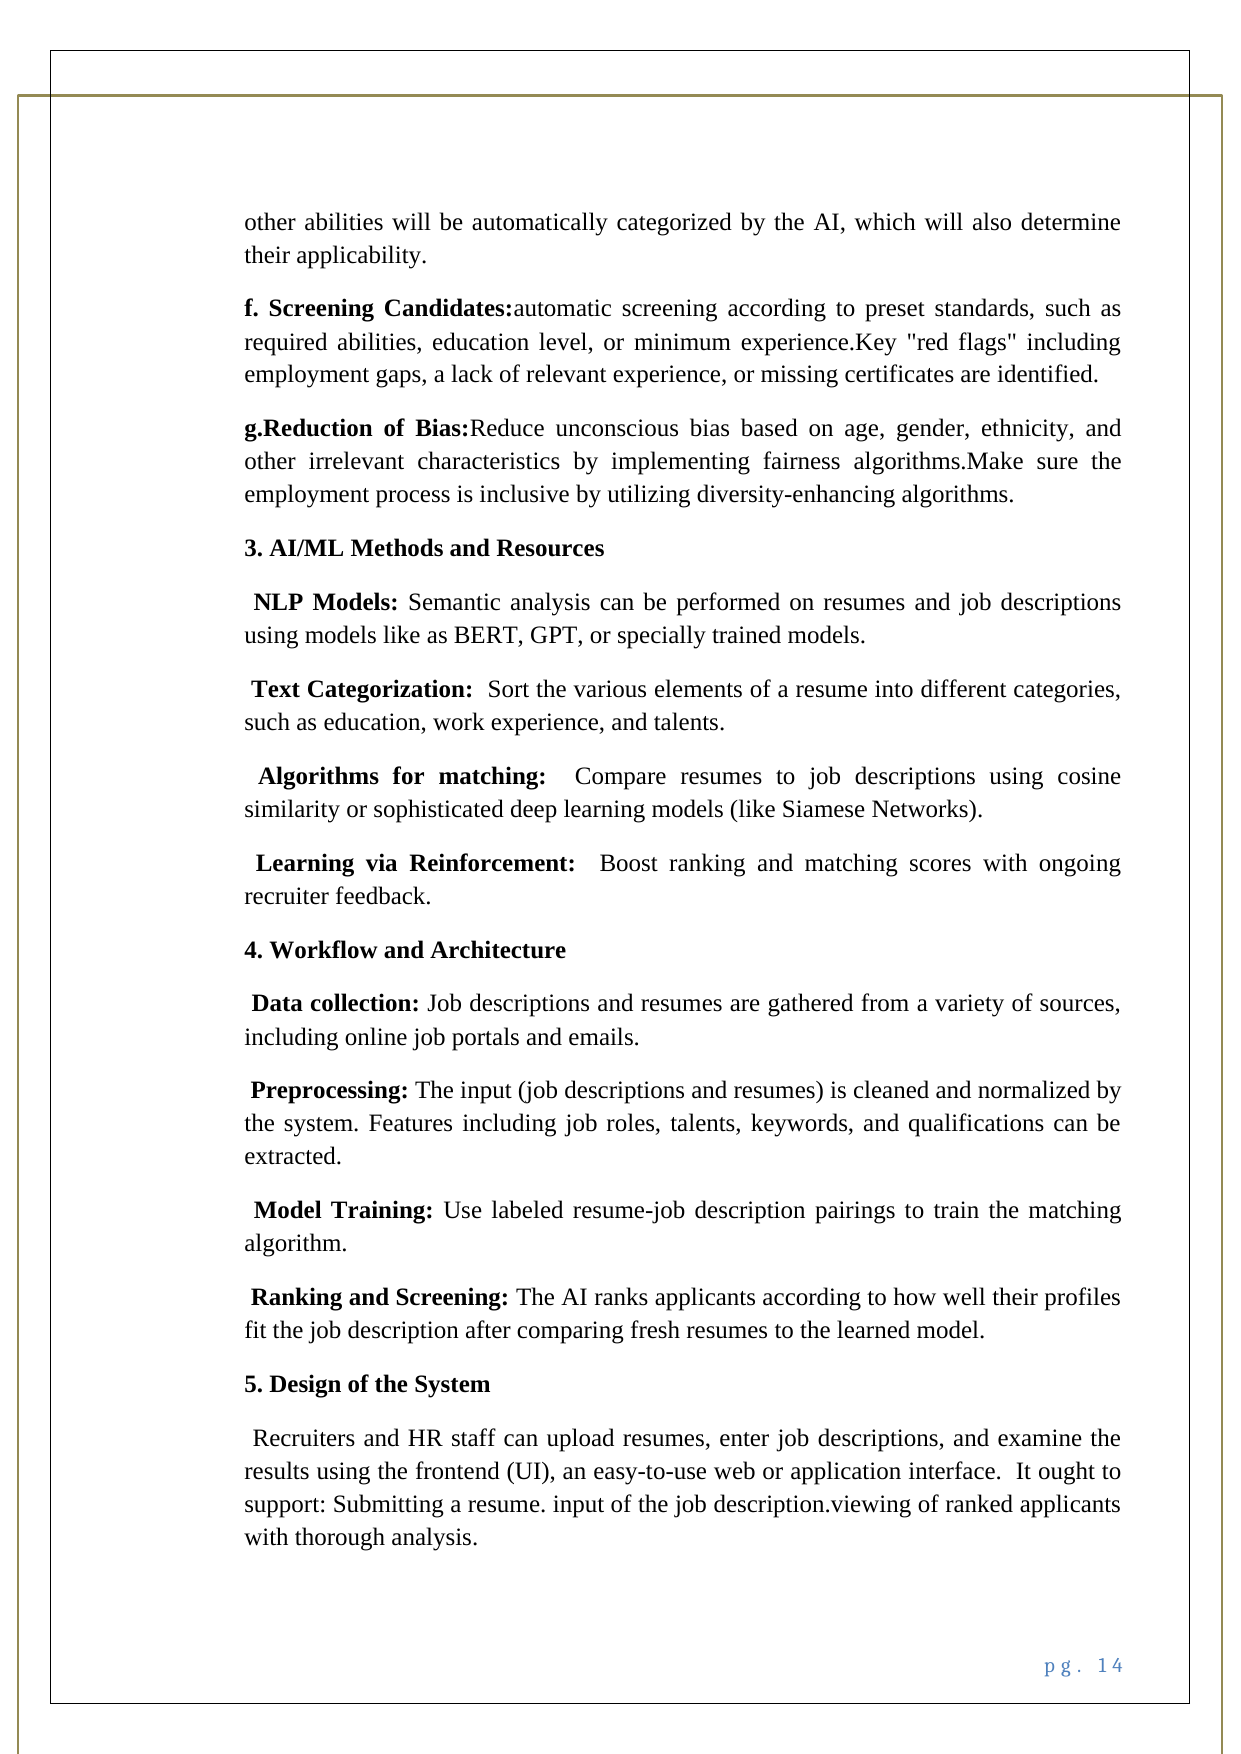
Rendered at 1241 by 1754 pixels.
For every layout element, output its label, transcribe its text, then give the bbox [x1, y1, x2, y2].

text Learning via Reinforcement: Boost ranking and matching scores with ongoing recruiter feedback. [244, 848, 1122, 909]
text NLP Models: Semantic analysis can be performed on resumes and job descriptions using models like as BERT, GPT, or specially trained models. [244, 587, 1122, 649]
text f. Screening Candidates:automatic screening according to preset standards, such as required abilities, education level, or minimum experience.Key "red flags" including employment gaps, a lack of relevant experience, or missing certificates are identified. [244, 293, 1122, 388]
text Algorithms for matching: Compare resumes to job descriptions using cosine similarity or sophisticated deep learning models (like Siamese Networks). [244, 761, 1122, 823]
text 3. AI/ML Methods and Resources [244, 533, 1122, 562]
text 4. Workflow and Architecture [244, 935, 1122, 963]
text Ranking and Screening: The AI ranks applicants according to how well their profiles fit the job description after comparing fresh resumes to the learned model. [244, 1282, 1122, 1344]
text Recruiters and HR staff can upload resumes, enter job descriptions, and examine the results using the frontend (UI), an easy-to-use web or application interface. It ought to support: Submitting a resume. input of the job description.viewing of ranked applicants with thorough analysis. [244, 1423, 1122, 1551]
text Model Training: Use labeled resume-job description pairings to train the matching algorithm. [244, 1195, 1122, 1257]
text Preprocessing: The input (job descriptions and resumes) is cleaned and normalized by the system. Features including job roles, talents, keywords, and qualifications can be extracted. [244, 1075, 1122, 1170]
text g.Reduction of Bias:Reduce unconscious bias based on age, gender, ethnicity, and other irrelevant characteristics by implementing fairness algorithms.Make sure the employment process is inclusive by utilizing diversity-enhancing algorithms. [244, 413, 1122, 508]
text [244, 207, 1122, 268]
text 5. Design of the System [244, 1369, 1122, 1398]
text Text Categorization: Sort the various elements of a resume into different categories, such as education, work experience, and talents. [244, 674, 1122, 736]
text Data collection: Job descriptions and resumes are gathered from a variety of sources, including online job portals and emails. [244, 988, 1122, 1050]
